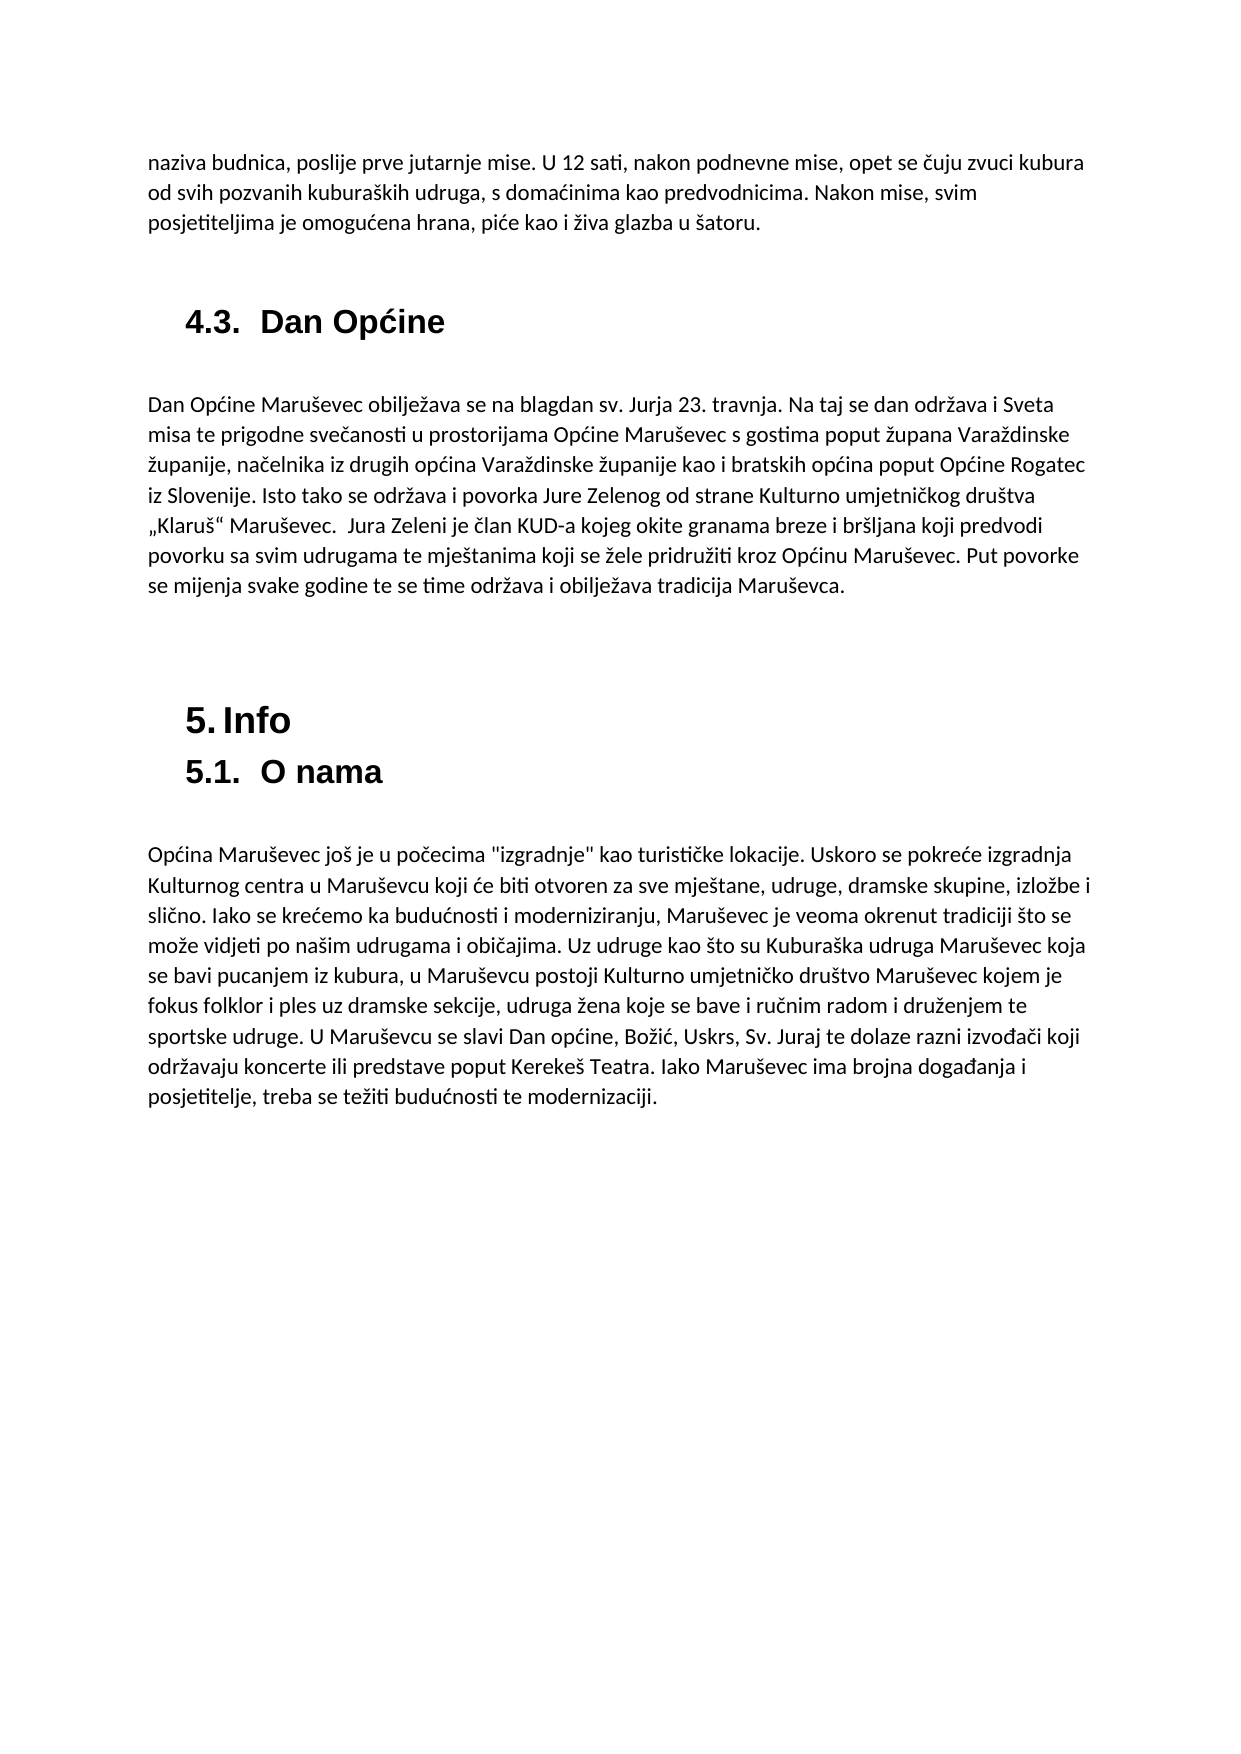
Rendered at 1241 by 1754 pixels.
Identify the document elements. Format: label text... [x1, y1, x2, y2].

text Općina Maruševec još je u počecima "izgradnje" kao turističke lokacije. Uskoro se pokreće izgradnja Kulturnog centra u Maruševcu koji će biti otvoren za sve mještane, udruge, dramske skupine, izložbe i slično. Iako se krećemo ka budućnosti i moderniziranju, Maruševec je veoma okrenut tradiciji što se može vidjeti po našim udrugama i običajima. Uz udruge kao što su Kuburaška udruga Maruševec koja se bavi pucanjem iz kubura, u Maruševcu postoji Kulturno umjetničko društvo Maruševec kojem je fokus folklor i ples uz dramske sekcije, udruga žena koje se bave i ručnim radom i druženjem te sportske udruge. U Maruševcu se slavi Dan općine, Božić, Uskrs, Sv. Juraj te dolaze razni izvođači koji održavaju koncerte ili predstave poput Kerekeš Teatra. Iako Maruševec ima brojna događanja i posjetitelje, treba se težiti budućnosti te modernizaciji. [148, 841, 1093, 1110]
subtitle O nama [185, 752, 1093, 791]
text Dan Općine Maruševec obilježava se na blagdan sv. Jurja 23. travnja. Na taj se dan održava i Sveta misa te prigodne svečanosti u prostorijama Općine Maruševec s gostima poput župana Varaždinske županije, načelnika iz drugih općina Varaždinske županije kao i bratskih općina poput Općine Rogatec iz Slovenije. Isto tako se održava i povorka Jure Zelenog od strane Kulturno umjetničkog društva „Klaruš“ Maruševec. Jura Zeleni je član KUD-a kojeg okite granama breze i bršljana koji predvodi povorku sa svim udrugama te mještanima koji se žele pridružiti kroz Općinu Maruševec. Put povorke se mijenja svake godine te se time održava i obilježava tradicija Maruševca. [148, 390, 1093, 599]
subtitle Dan Općine [185, 302, 1093, 340]
subtitle Info [185, 698, 1093, 742]
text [148, 148, 1093, 236]
